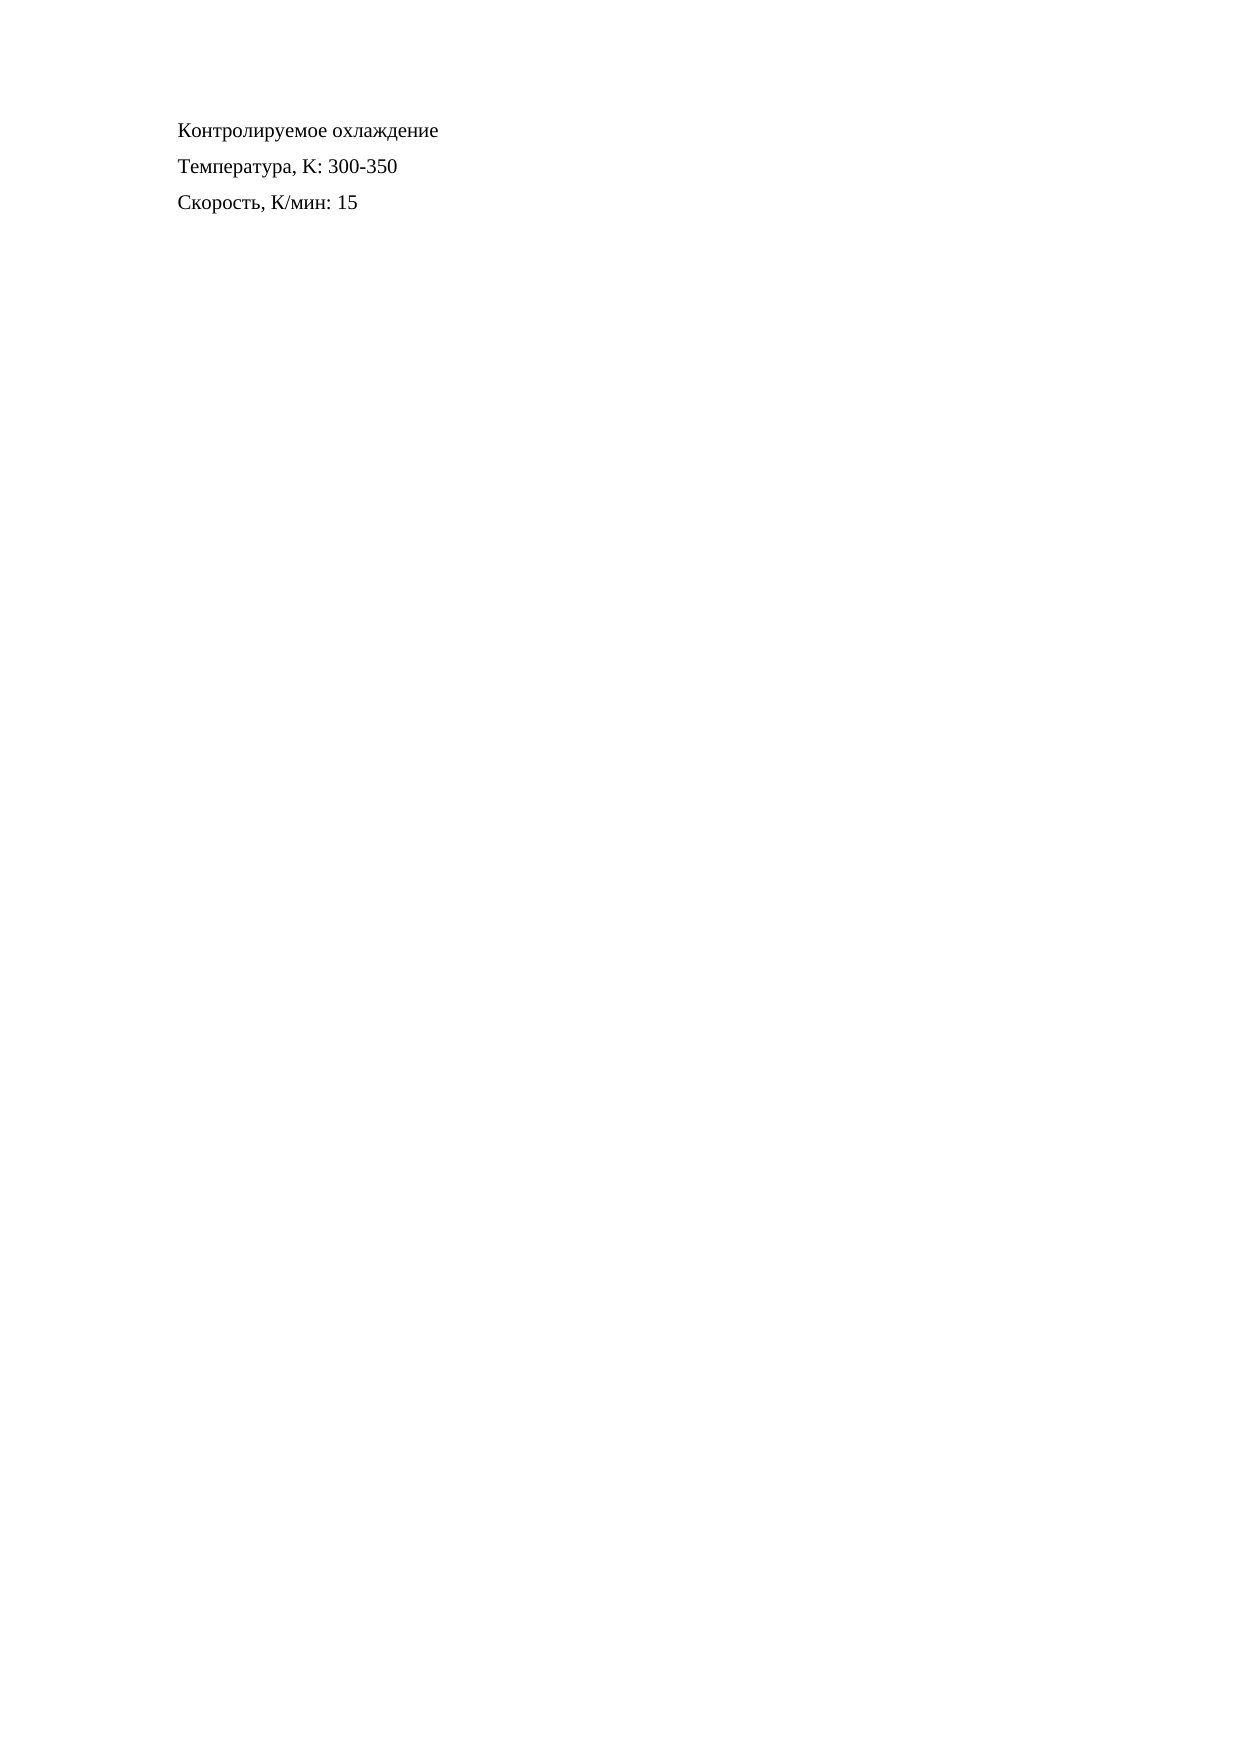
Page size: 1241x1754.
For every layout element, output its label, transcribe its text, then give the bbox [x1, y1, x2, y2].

text Контролируемое охлаждение [177, 118, 1152, 142]
text Скорость, К/мин: 15 [177, 190, 1152, 214]
text Температура, K: 300-350 [177, 154, 1152, 178]
